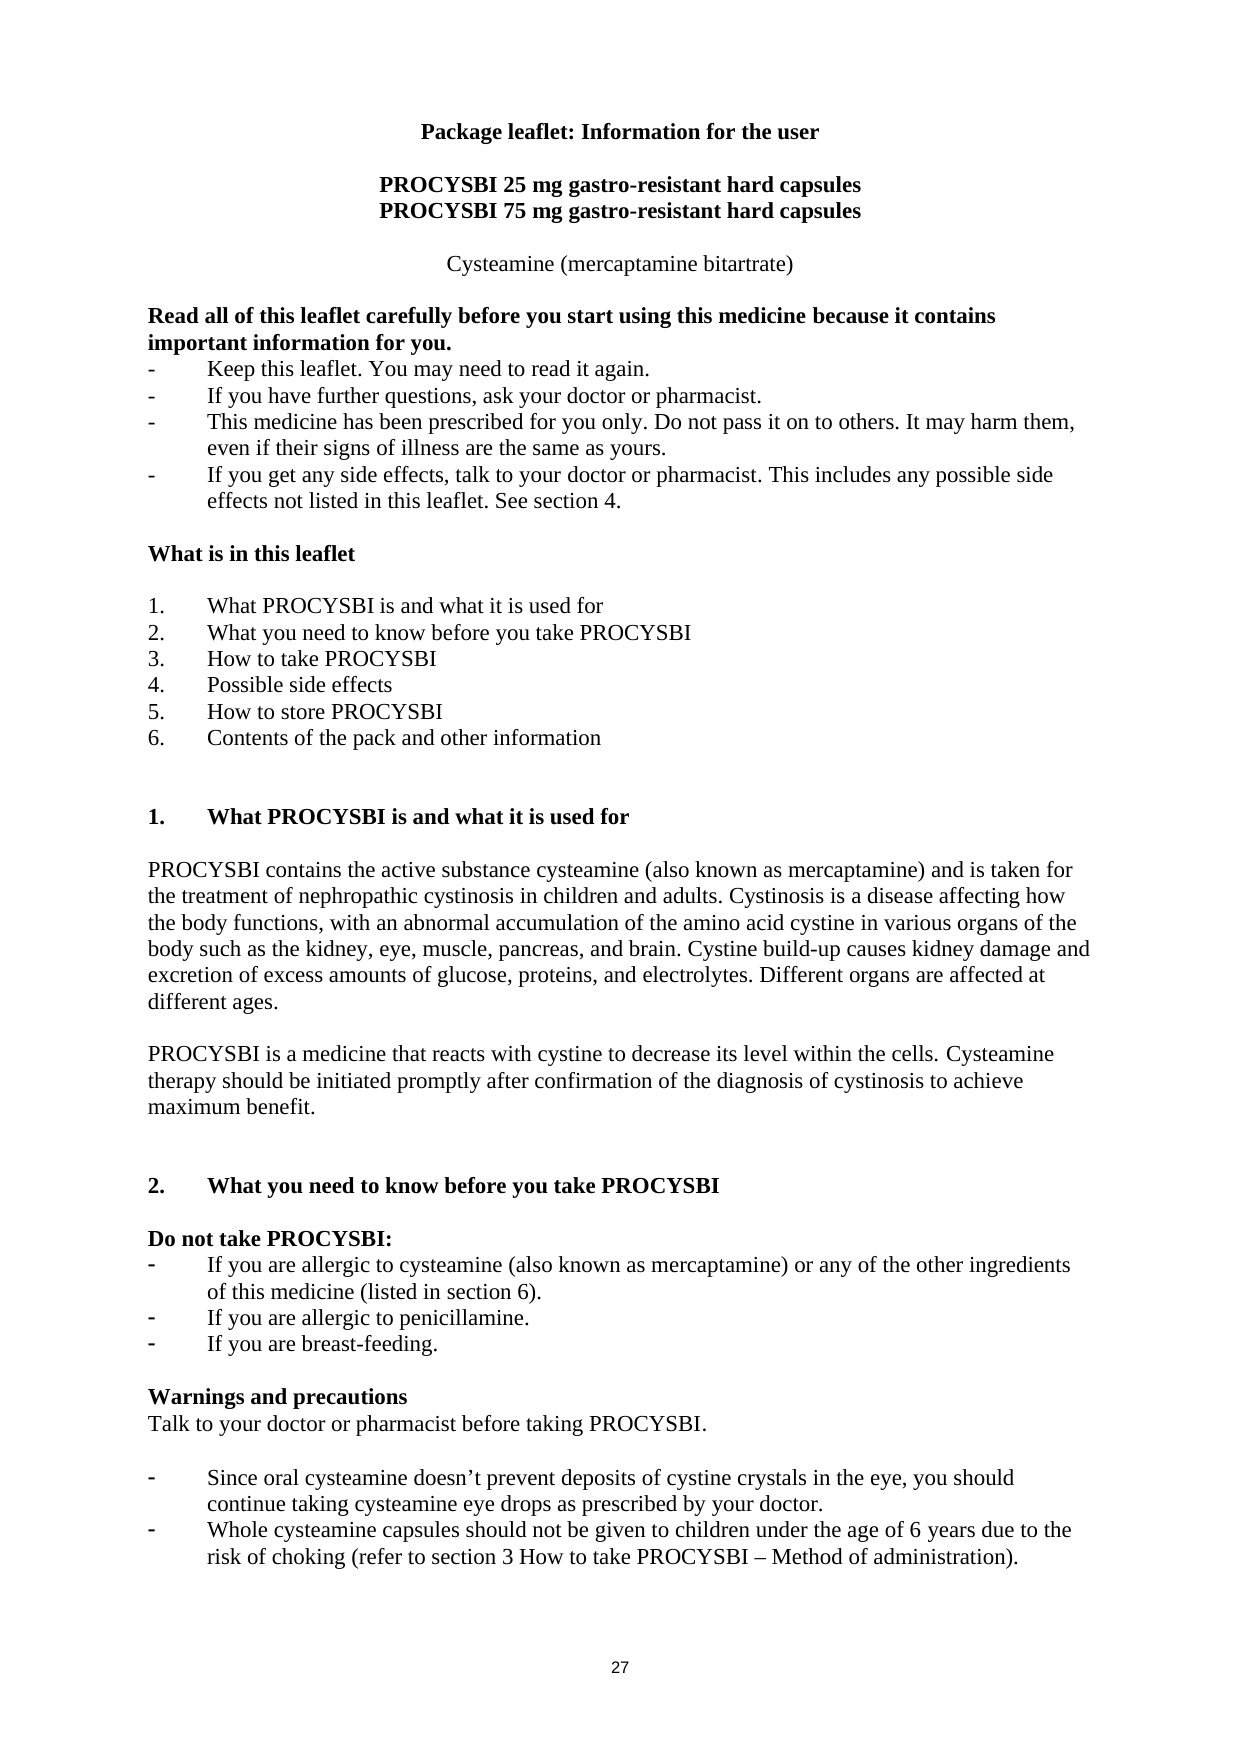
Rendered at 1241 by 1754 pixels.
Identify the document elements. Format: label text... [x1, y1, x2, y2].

list Since oral cysteamine doesn’t prevent deposits of cystine crystals in the eye, you should continue taking cysteamine eye drops as prescribed by your doctor. [148, 1464, 1092, 1517]
text 1. What PROCYSBI is and what it is used for [148, 592, 1092, 619]
text 2. What you need to know before you take PROCYSBI [148, 1172, 1092, 1199]
text Cysteamine (mercaptamine bitartrate) [148, 250, 1092, 276]
list This medicine has been prescribed for you only. Do not pass it on to others. It may harm them, even if their signs of illness are the same as yours. [148, 408, 1092, 461]
list Keep this leaflet. You may need to read it again. [148, 355, 1092, 382]
text 5. How to store PROCYSBI [148, 698, 1092, 724]
text Read all of this leaflet carefully before you start using this medicine because it contains important information for you. [148, 303, 1092, 355]
list If you get any side effects, talk to your doctor or pharmacist. This includes any possible side effects not listed in this leaflet. See section 4. [148, 461, 1092, 513]
text PROCYSBI is a medicine that reacts with cystine to decrease its level within the cells. Cysteamine therapy should be initiated promptly after confirmation of the diagnosis of cystinosis to achieve maximum benefit. [148, 1041, 1092, 1119]
text PROCYSBI contains the active substance cysteamine (also known as mercaptamine) and is taken for the treatment of nephropathic cystinosis in children and adults. Cystinosis is a disease affecting how the body functions, with an abnormal accumulation of the amino acid cystine in various organs of the body such as the kidney, eye, muscle, pancreas, and brain. Cystine build-up causes kidney damage and excretion of excess amounts of glucose, proteins, and electrolytes. Different organs are affected at different ages. [148, 856, 1092, 1014]
text PROCYSBI 25 mg gastro-resistant hard capsules [148, 171, 1092, 197]
text What is in this leaflet [148, 540, 1092, 566]
list If you have further questions, ask your doctor or pharmacist. [148, 382, 1092, 408]
list If you are allergic to penicillamine. [148, 1304, 1092, 1330]
list If you are breast-feeding. [148, 1330, 1092, 1357]
text 6. Contents of the pack and other information [148, 724, 1092, 751]
text 4. Possible side effects [148, 672, 1092, 698]
list Whole cysteamine capsules should not be given to children under the age of 6 years due to the risk of choking (refer to section 3 How to take PROCYSBI – Method of administration). [148, 1517, 1092, 1569]
text Warnings and precautions [148, 1383, 1092, 1409]
list If you are allergic to cysteamine (also known as mercaptamine) or any of the other ingredients of this medicine (listed in section 6). [148, 1251, 1092, 1304]
text Do not take PROCYSBI: [148, 1225, 1092, 1251]
text Package leaflet: Information for the user [148, 118, 1092, 144]
text 1. What PROCYSBI is and what it is used for [148, 803, 1092, 830]
text 2. What you need to know before you take PROCYSBI [148, 619, 1092, 645]
text Talk to your doctor or pharmacist before taking PROCYSBI. [148, 1409, 1092, 1437]
text PROCYSBI 75 mg gastro-resistant hard capsules [148, 197, 1092, 223]
text 3. How to take PROCYSBI [148, 645, 1092, 672]
